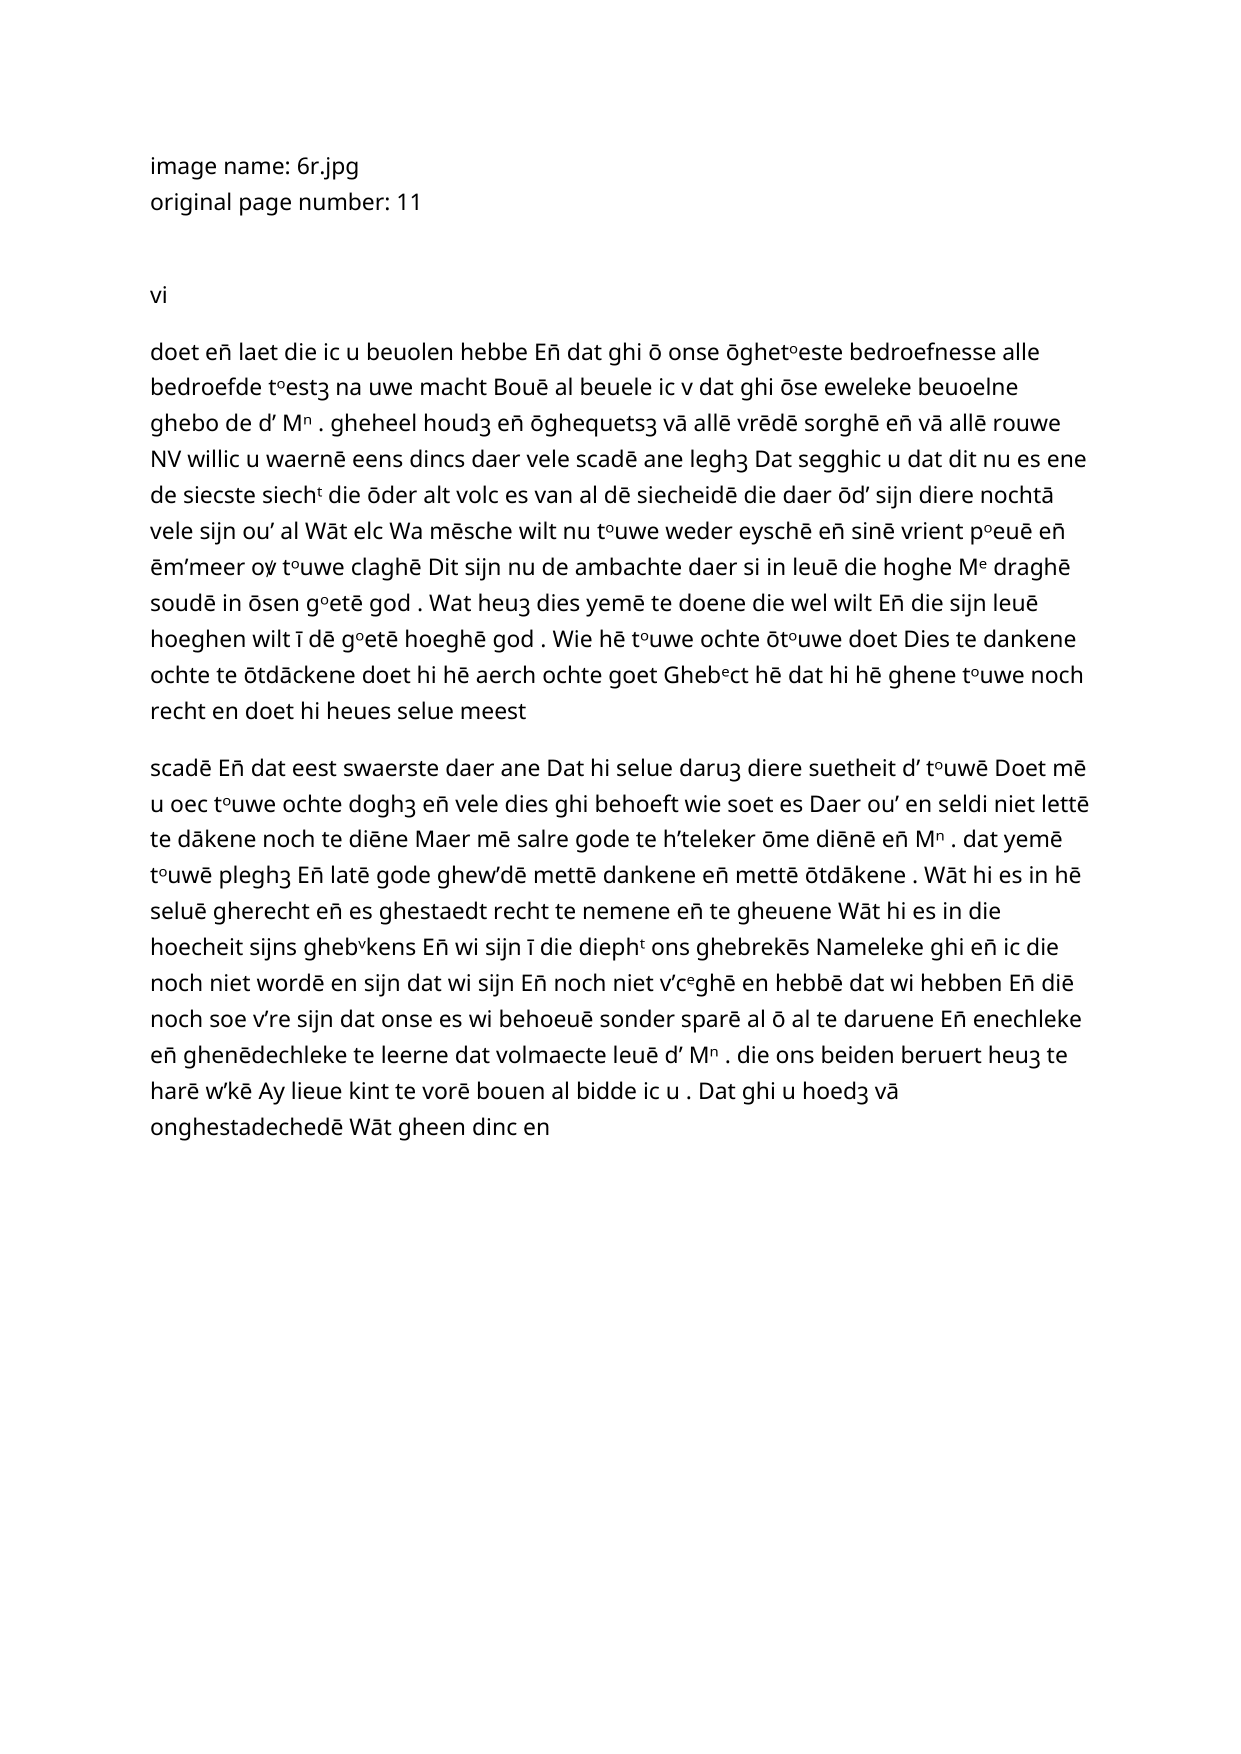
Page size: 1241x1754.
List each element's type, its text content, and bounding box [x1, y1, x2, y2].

text doet en̄ laet die ic u beuolen hebbe En̄ dat ghi ō onse ōghetᵒeste bedroefnesse alle bedroefde tᵒestꝫ na uwe macht Bouē al beuele ic v dat ghi ōse eweleke beuoelne ghebo de dʼ Mⁿ . gheheel houdꝫ en̄ ōghequetsꝫ vā allē vrēdē sorghē en̄ vā allē rouwe NV willic u waernē eens dincs daer vele scadē ane leghꝫ Dat segghic u dat dit nu es ene de siecste siechᵗ die ōder alt volc es van al dē siecheidē die daer ōdʼ sijn diere nochtā vele sijn ouʼ al Wāt elc Wa mēsche wilt nu tᵒuwe weder eyschē en̄ sinē vrient pᵒeuē en̄ ēmʼmeer oꝟ tᵒuwe claghē Dit sijn nu de ambachte daer si in leuē die hoghe Mᵉ draghē soudē in ōsen gᵒetē god . Wat heuꝫ dies yemē te doene die wel wilt En̄ die sijn leuē hoeghen wilt ī dē gᵒetē hoeghē god . Wie hē tᵒuwe ochte ōtᵒuwe doet Dies te dankene ochte te ōtdāckene doet hi hē aerch ochte goet Ghebᵉct hē dat hi hē ghene tᵒuwe noch recht en doet hi heues selue meest [150, 335, 1090, 726]
text image name: 6r.jpg original page number: 11 [150, 150, 1090, 253]
text scadē En̄ dat eest swaerste daer ane Dat hi selue daruꝫ diere suetheit dʼ tᵒuwē Doet mē u oec tᵒuwe ochte doghꝫ en̄ vele dies ghi behoeft wie soet es Daer ouʼ en seldi niet lettē te dākene noch te diēne Maer mē salre gode te hʼteleker ōme diēnē en̄ Mⁿ . dat yemē tᵒuwē pleghꝫ En̄ latē gode ghewʼdē mettē dankene en̄ mettē ōtdākene . Wāt hi es in hē seluē gherecht en̄ es ghestaedt recht te nemene en̄ te gheuene Wāt hi es in die hoecheit sijns ghebᵛkens En̄ wi sijn ī die diephᵗ ons ghebrekēs Nameleke ghi en̄ ic die noch niet wordē en sijn dat wi sijn En̄ noch niet vʼcᵉghē en hebbē dat wi hebben En̄ diē noch soe vʼre sijn dat onse es wi behoeuē sonder sparē al ō al te daruene En̄ enechleke en̄ ghenēdechleke te leerne dat volmaecte leuē dʼ Mⁿ . die ons beiden beruert heuꝫ te harē wʼkē Ay lieue kint te vorē bouen al bidde ic u . Dat ghi u hoedꝫ vā onghestadechedē Wāt gheen dinc en [150, 752, 1090, 1142]
text vi [150, 279, 1090, 310]
